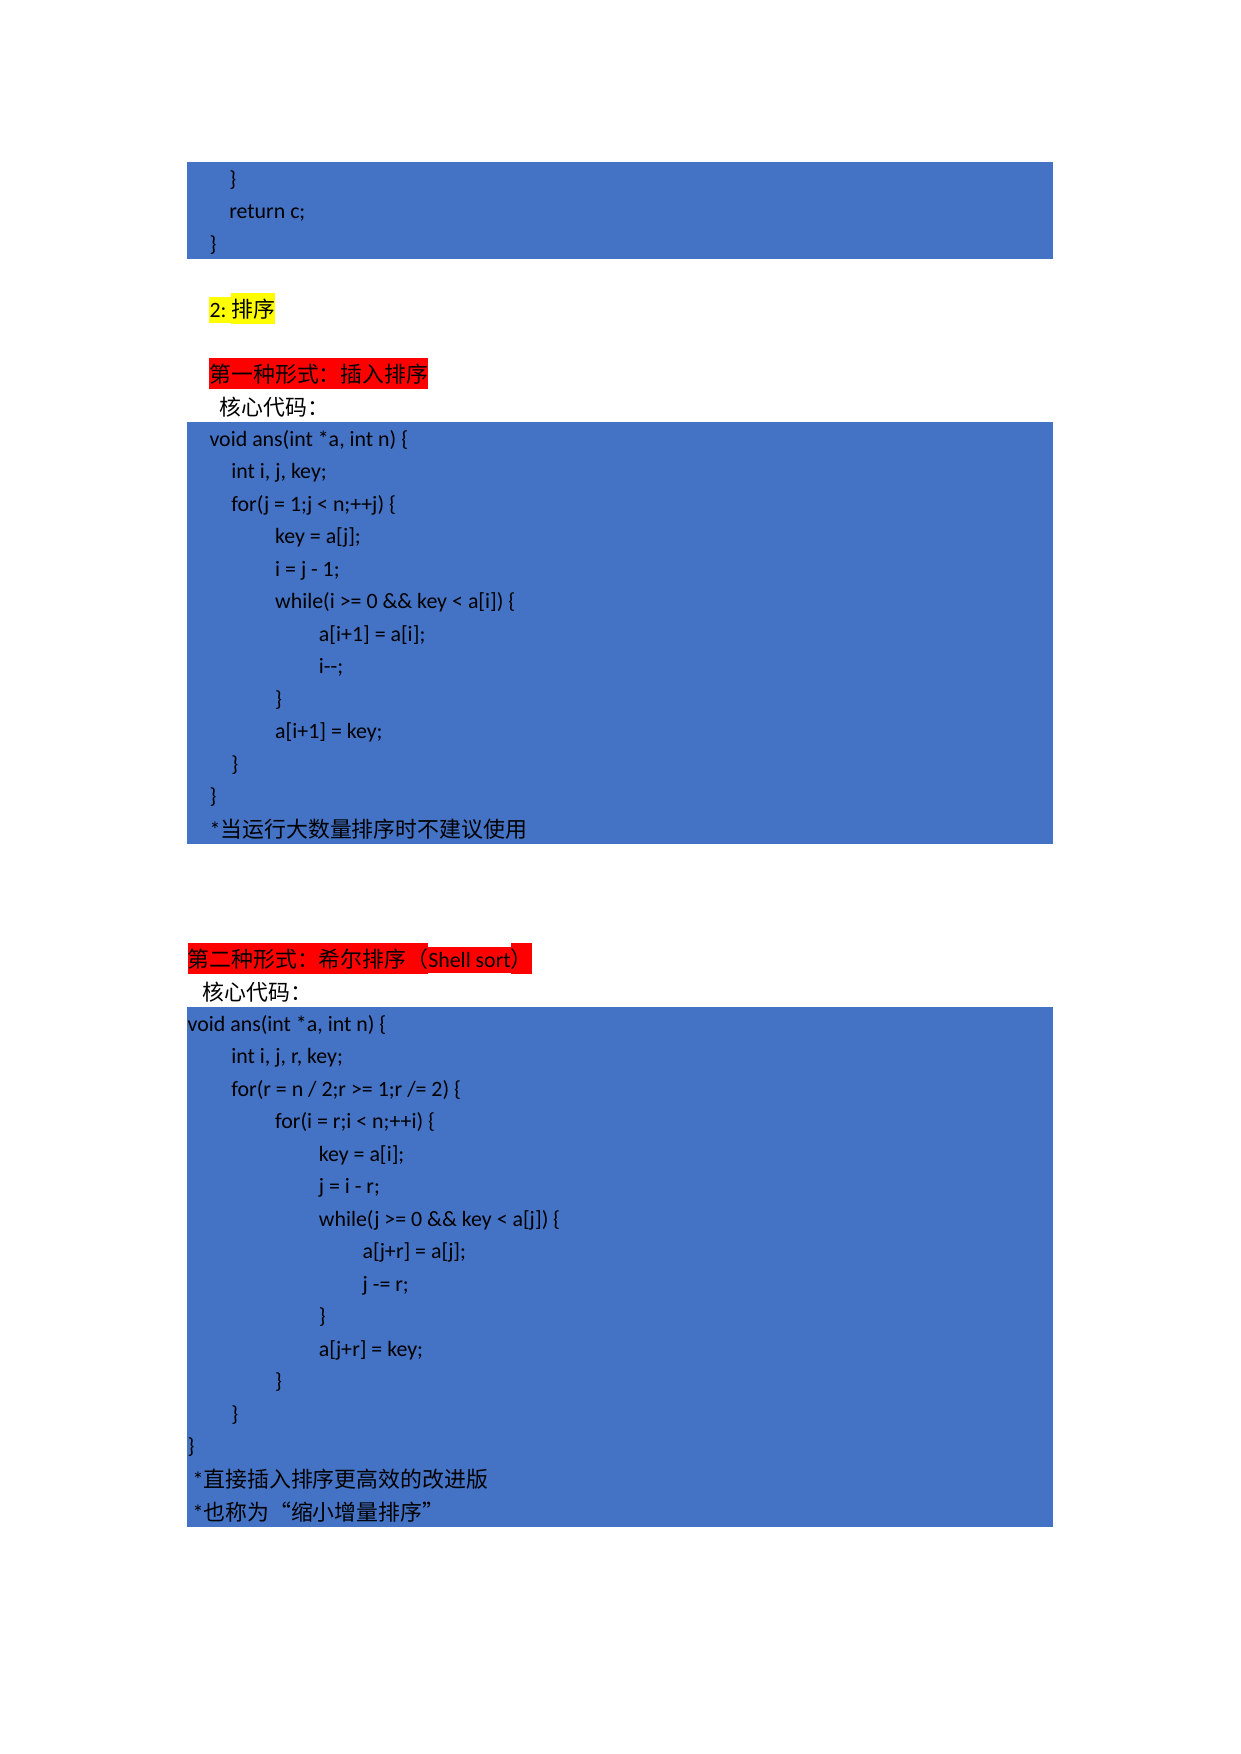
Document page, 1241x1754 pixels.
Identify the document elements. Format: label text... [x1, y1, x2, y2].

text } [187, 227, 1053, 259]
text int i, j, r, key; [187, 1039, 1053, 1072]
text for(j = 1;j < n;++j) { [187, 487, 1053, 519]
text } [187, 162, 1053, 194]
text a[j+r] = key; [187, 1332, 1053, 1364]
text a[j+r] = a[j]; [187, 1234, 1053, 1267]
text a[i+1] = key; [187, 714, 1053, 747]
text while(i >= 0 && key < a[i]) { [187, 584, 1053, 617]
text while(j >= 0 && key < a[j]) { [187, 1202, 1053, 1234]
text 核心代码： [187, 389, 1053, 422]
text } [187, 779, 1053, 812]
text 2: 排序 [187, 292, 1053, 324]
text a[i+1] = a[i]; [187, 617, 1053, 649]
text } [187, 747, 1053, 779]
text } [187, 682, 1053, 714]
text int i, j, key; [187, 454, 1053, 487]
text key = a[i]; [187, 1137, 1053, 1169]
text *当运行大数量排序时不建议使用 [187, 812, 1053, 844]
text 第二种形式：希尔排序（Shell sort） [187, 942, 1053, 974]
text return c; [187, 194, 1053, 227]
text } [187, 1364, 1053, 1397]
text 核心代码： [187, 974, 1053, 1007]
text j -= r; [187, 1267, 1053, 1299]
text i = j - 1; [187, 552, 1053, 584]
text i--; [187, 649, 1053, 682]
text for(i = r;i < n;++i) { [187, 1104, 1053, 1137]
text void ans(int *a, int n) { [187, 1007, 1053, 1039]
text j = i - r; [187, 1169, 1053, 1202]
text key = a[j]; [187, 519, 1053, 552]
text *也称为“缩小增量排序” [187, 1494, 1053, 1527]
text } [187, 1397, 1053, 1429]
text } [187, 1429, 1053, 1462]
text for(r = n / 2;r >= 1;r /= 2) { [187, 1072, 1053, 1104]
text *直接插入排序更高效的改进版 [187, 1462, 1053, 1494]
text void ans(int *a, int n) { [187, 422, 1053, 454]
text 第一种形式：插入排序 [187, 357, 1053, 389]
text } [187, 1299, 1053, 1332]
